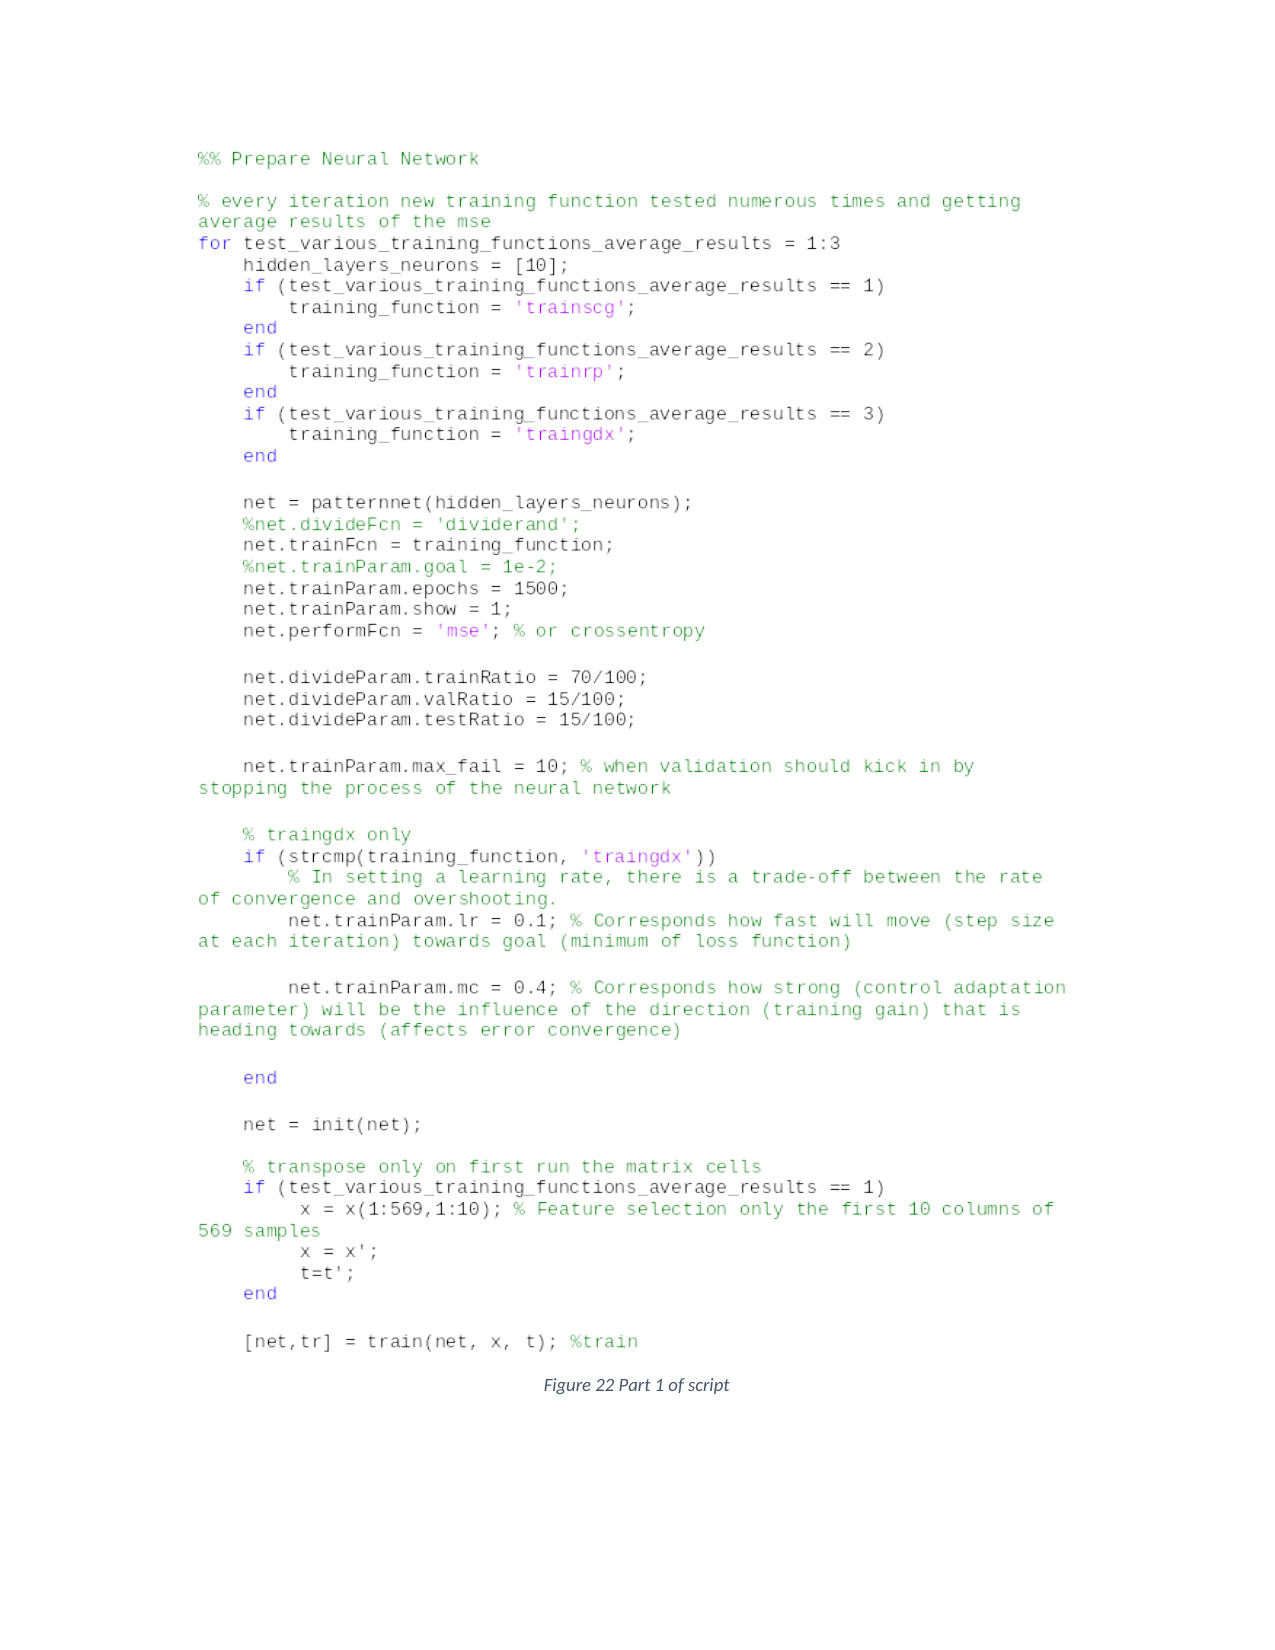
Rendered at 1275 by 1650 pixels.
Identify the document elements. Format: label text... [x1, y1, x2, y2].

text Figure 22 Part 1 of script [150, 1373, 1125, 1396]
